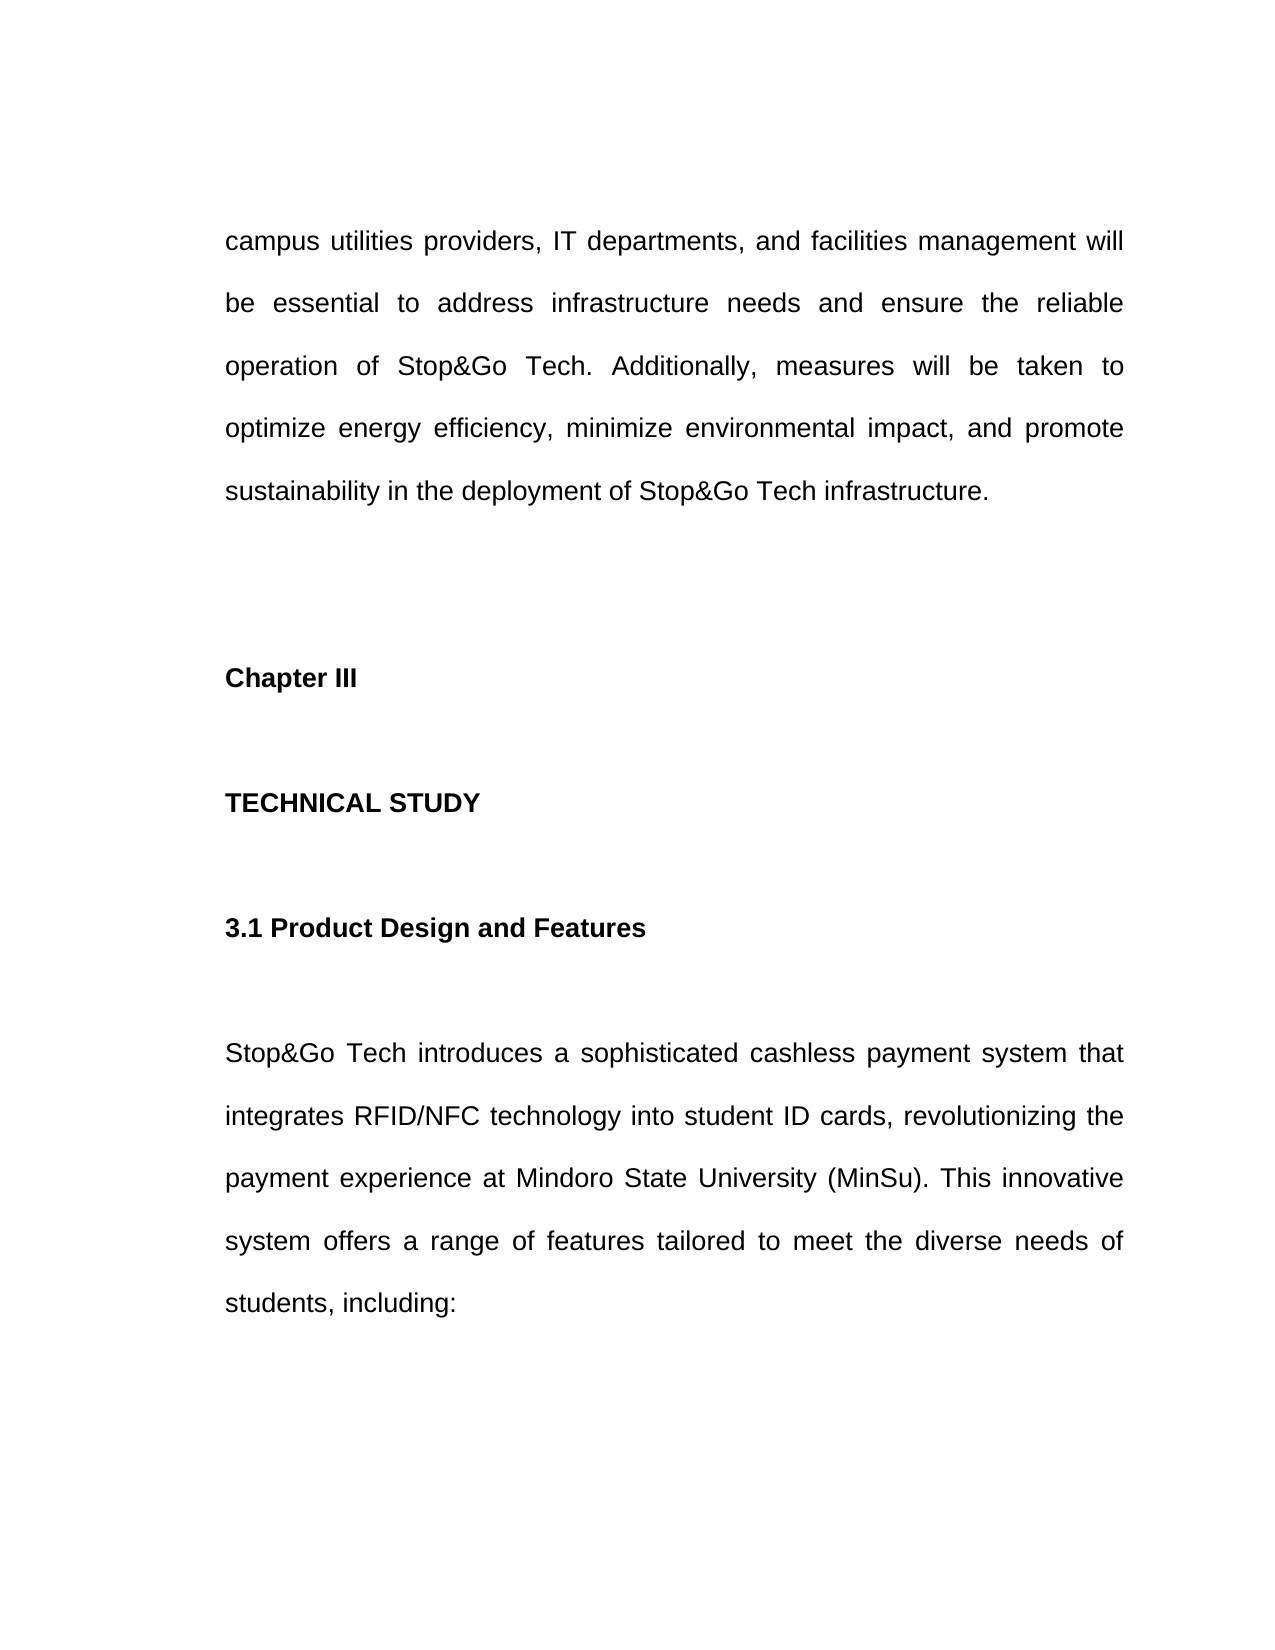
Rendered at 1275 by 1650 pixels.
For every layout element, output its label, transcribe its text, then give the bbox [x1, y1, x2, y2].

text Stop&Go Tech introduces a sophisticated cashless payment system that integrates RFID/NFC technology into student ID cards, revolutionizing the payment experience at Mindoro State University (MinSu). This innovative system offers a range of features tailored to meet the diverse needs of students, including: [225, 1037, 1125, 1319]
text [225, 225, 1125, 506]
text TECHNICAL STUDY [225, 787, 1125, 819]
text 3.1 Product Design and Features [225, 912, 1125, 944]
text Chapter III [225, 662, 1125, 694]
